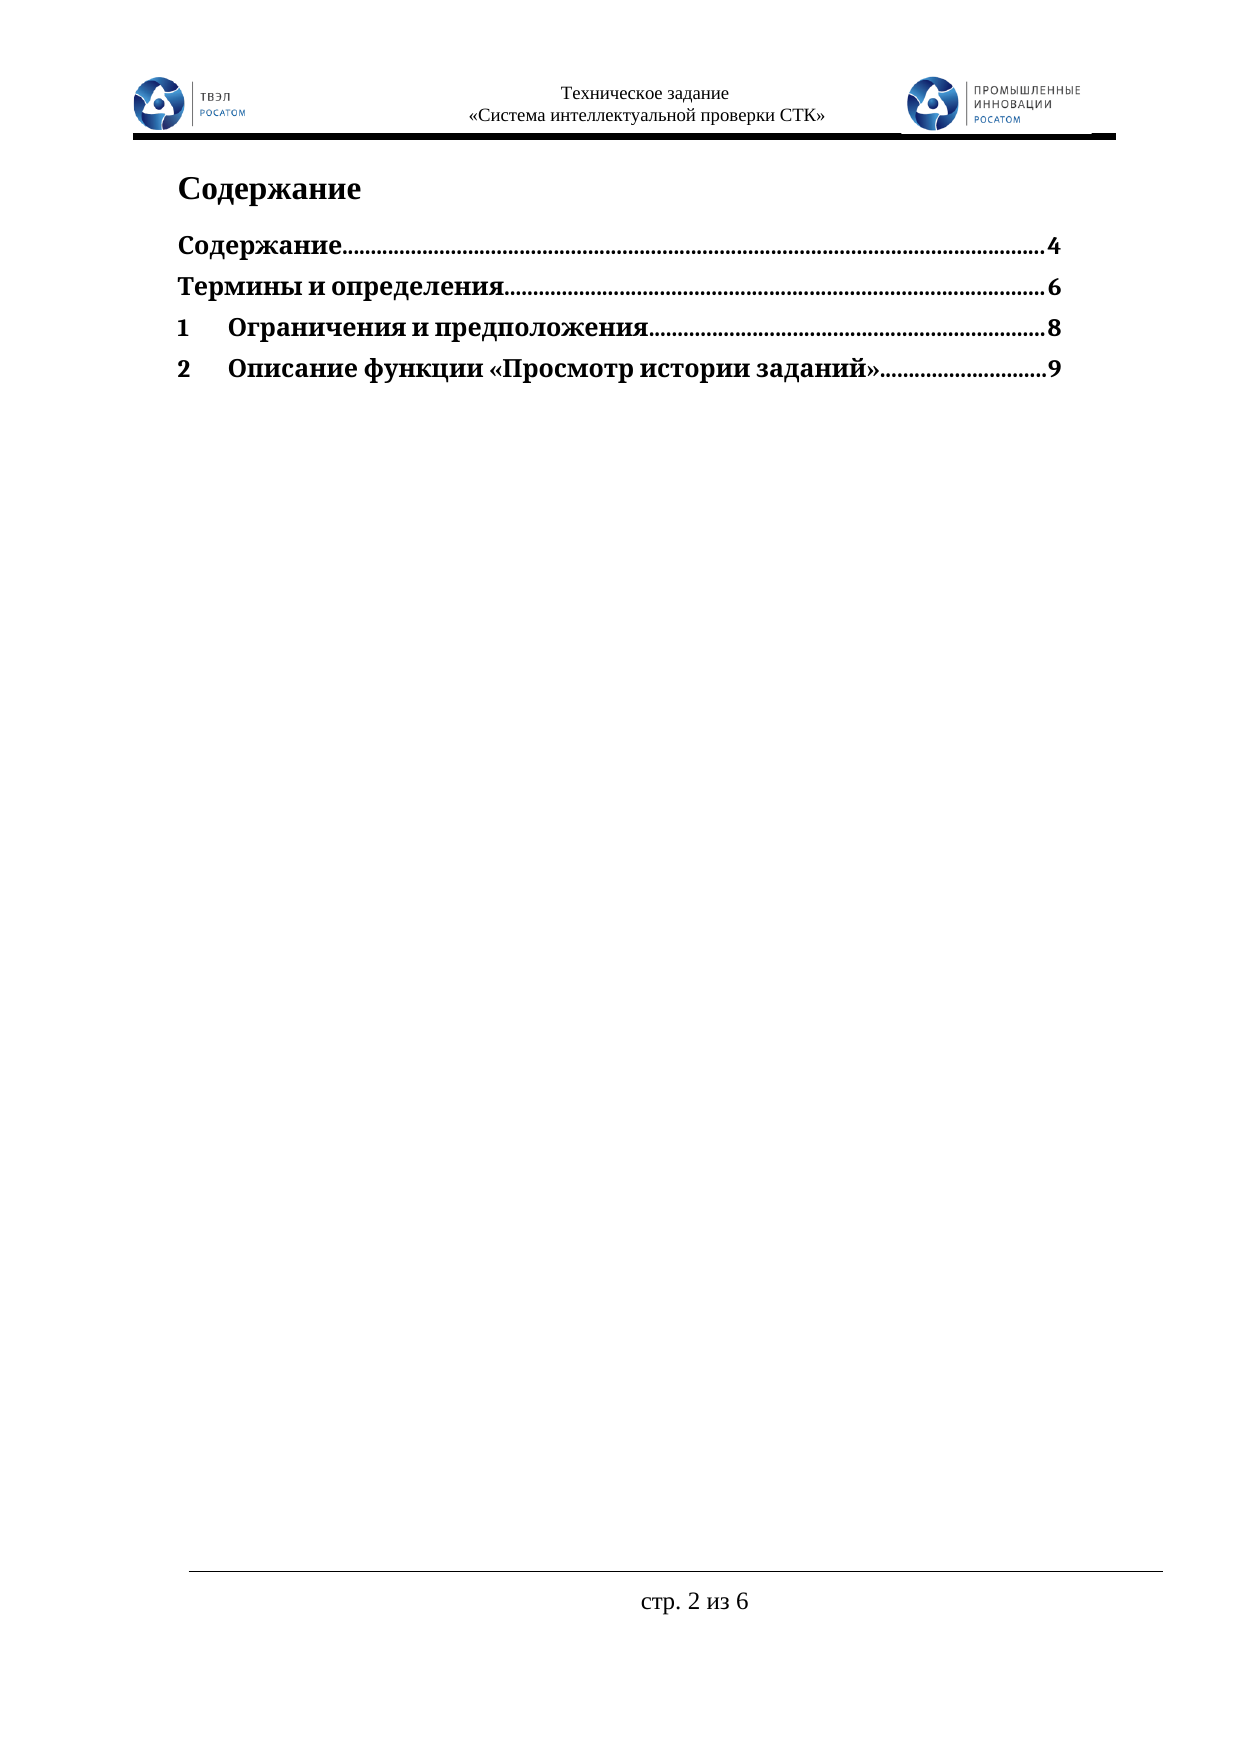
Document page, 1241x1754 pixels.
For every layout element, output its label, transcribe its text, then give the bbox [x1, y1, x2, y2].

subtitle Содержание [177, 168, 1063, 207]
picture [901, 73, 1092, 134]
text 2 Описание функции «Просмотр истории заданий» 9 [177, 355, 1063, 384]
text 1 Ограничения и предположения 8 [177, 314, 1063, 343]
picture [133, 77, 245, 130]
text Термины и определения 6 [177, 273, 1063, 302]
text Содержание 4 [177, 232, 1063, 260]
